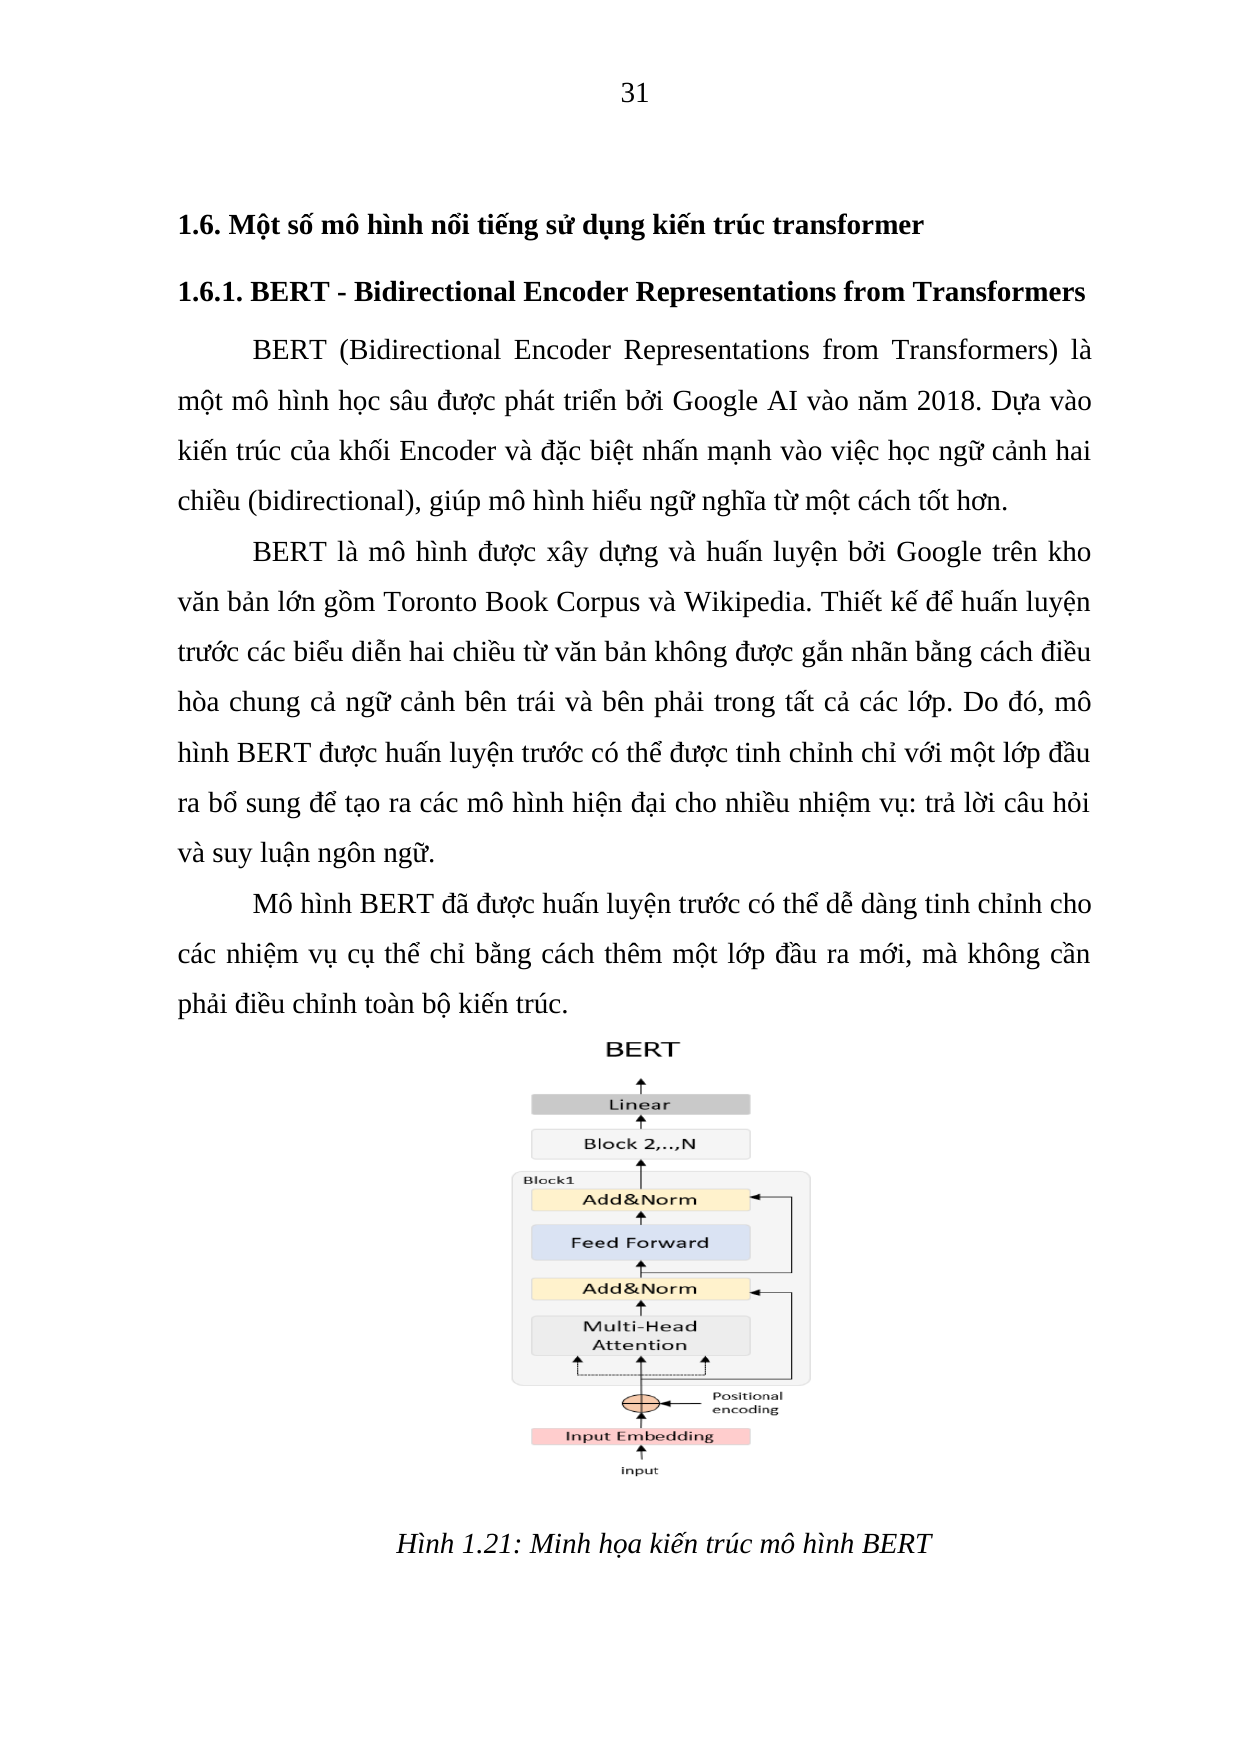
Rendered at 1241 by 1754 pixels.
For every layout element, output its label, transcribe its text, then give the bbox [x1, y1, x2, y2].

text BERT (Bidirectional Encoder Representations from Transformers) là một mô hình học sâu được phát triển bởi Google AI vào năm 2018. Dựa vào kiến trúc của khối Encoder và đặc biệt nhấn mạnh vào việc học ngữ cảnh hai chiều (bidirectional), giúp mô hình hiểu ngữ nghĩa từ một cách tốt hơn. [177, 332, 1092, 517]
text Hình 1.21: Minh họa kiến trúc mô hình BERT [177, 1526, 1092, 1559]
picture [492, 1036, 819, 1480]
text Mô hình BERT đã được huấn luyện trước có thể dễ dàng tinh chỉnh cho các nhiệm vụ cụ thể chỉ bằng cách thêm một lớp đầu ra mới, mà không cần phải điều chỉnh toàn bộ kiến trúc. [177, 886, 1092, 1020]
text BERT là mô hình được xây dựng và huấn luyện bởi Google trên kho văn bản lớn gồm Toronto Book Corpus và Wikipedia. Thiết kế để huấn luyện trước các biểu diễn hai chiều từ văn bản không được gắn nhãn bằng cách điều hòa chung cả ngữ cảnh bên trái và bên phải trong tất cả các lớp. Do đó, mô hình BERT được huấn luyện trước có thể được tinh chỉnh chỉ với một lớp đầu ra bổ sung để tạo ra các mô hình hiện đại cho nhiều nhiệm vụ: trả lời câu hỏi và suy luận ngôn ngữ. [177, 534, 1092, 869]
subtitle 1.6.1. BERT - Bidirectional Encoder Representations from Transformers [177, 274, 1092, 307]
subtitle 1.6. Một số mô hình nổi tiếng sử dụng kiến trúc transformer [177, 207, 1092, 240]
